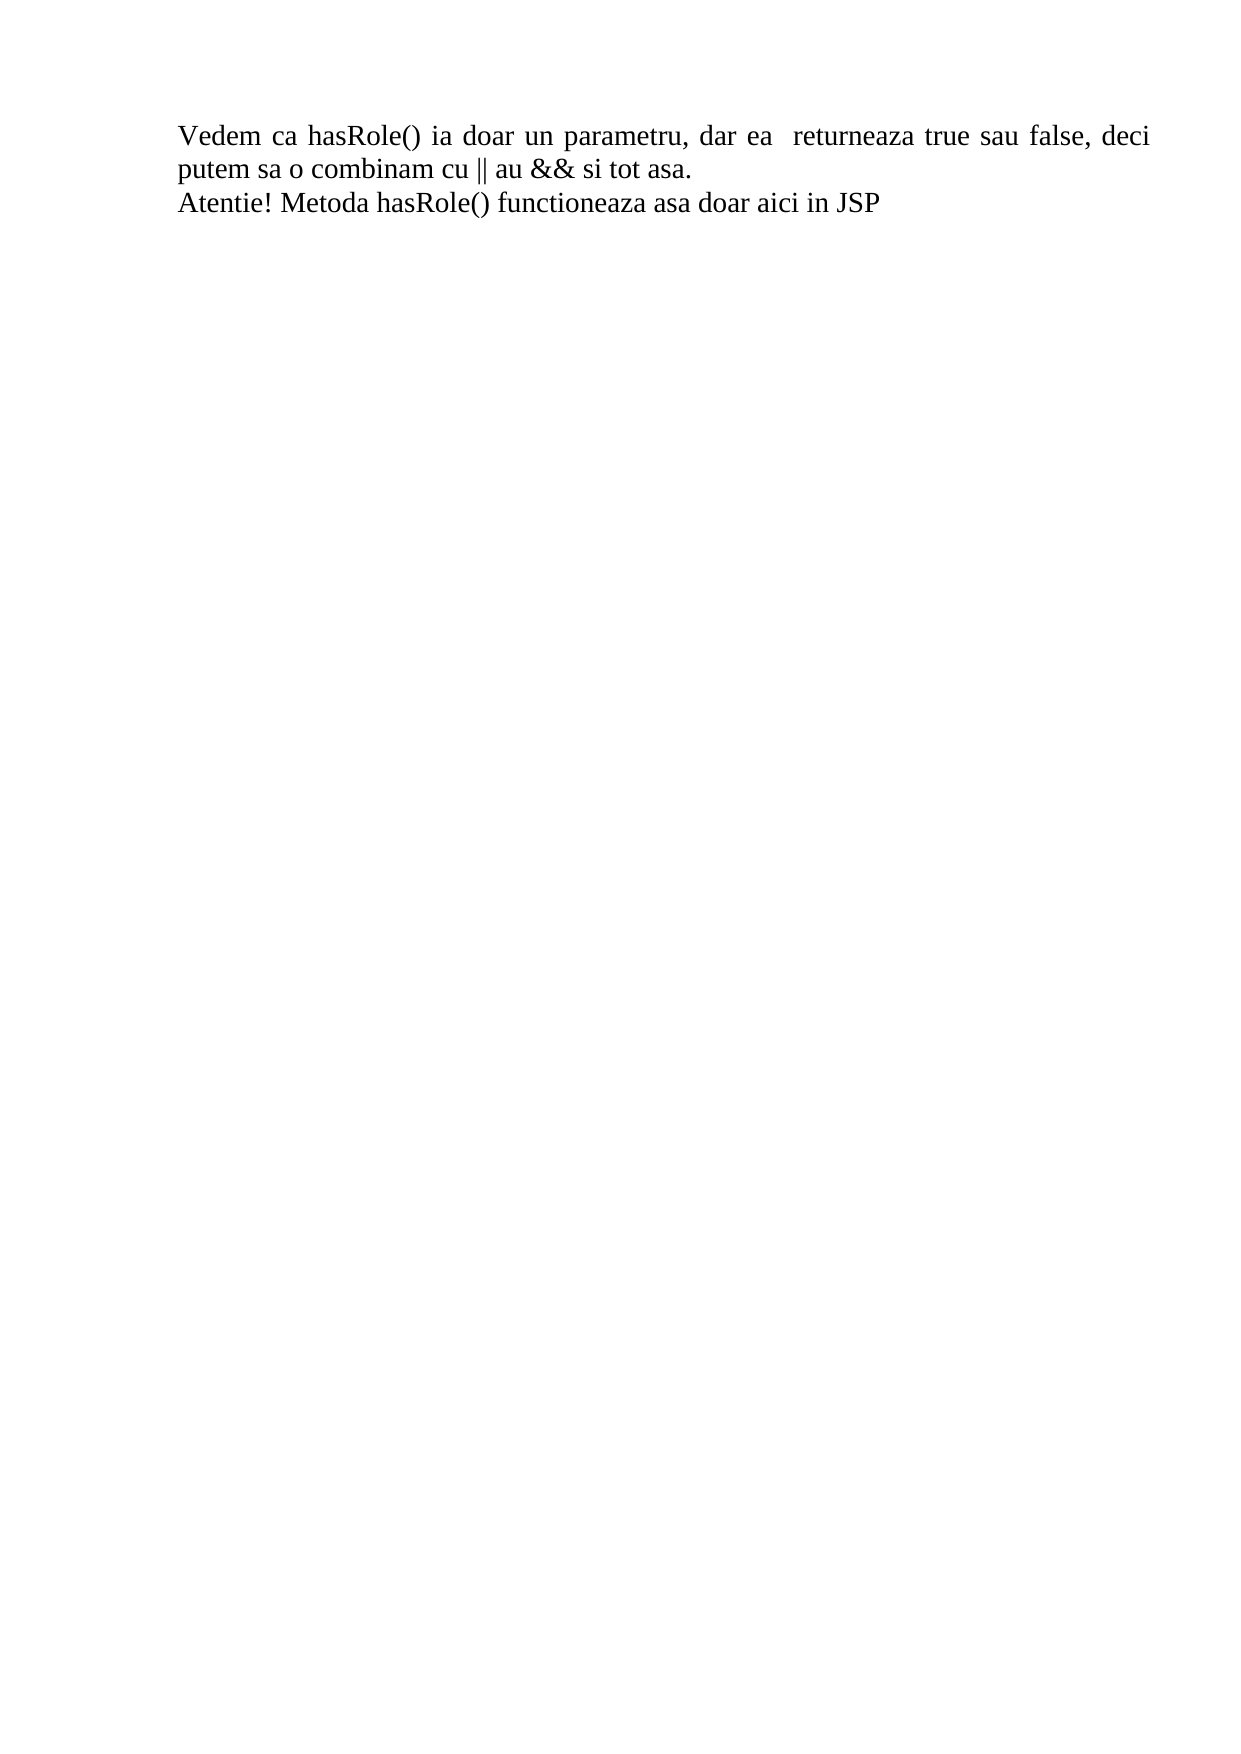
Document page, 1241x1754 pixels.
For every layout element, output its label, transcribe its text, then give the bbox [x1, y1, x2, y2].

text Vedem ca hasRole() ia doar un parametru, dar ea returneaza true sau false, deci putem sa o combinam cu || au && si tot asa. [177, 118, 1152, 185]
text Atentie! Metoda hasRole() functioneaza asa doar aici in JSP [177, 185, 1152, 219]
